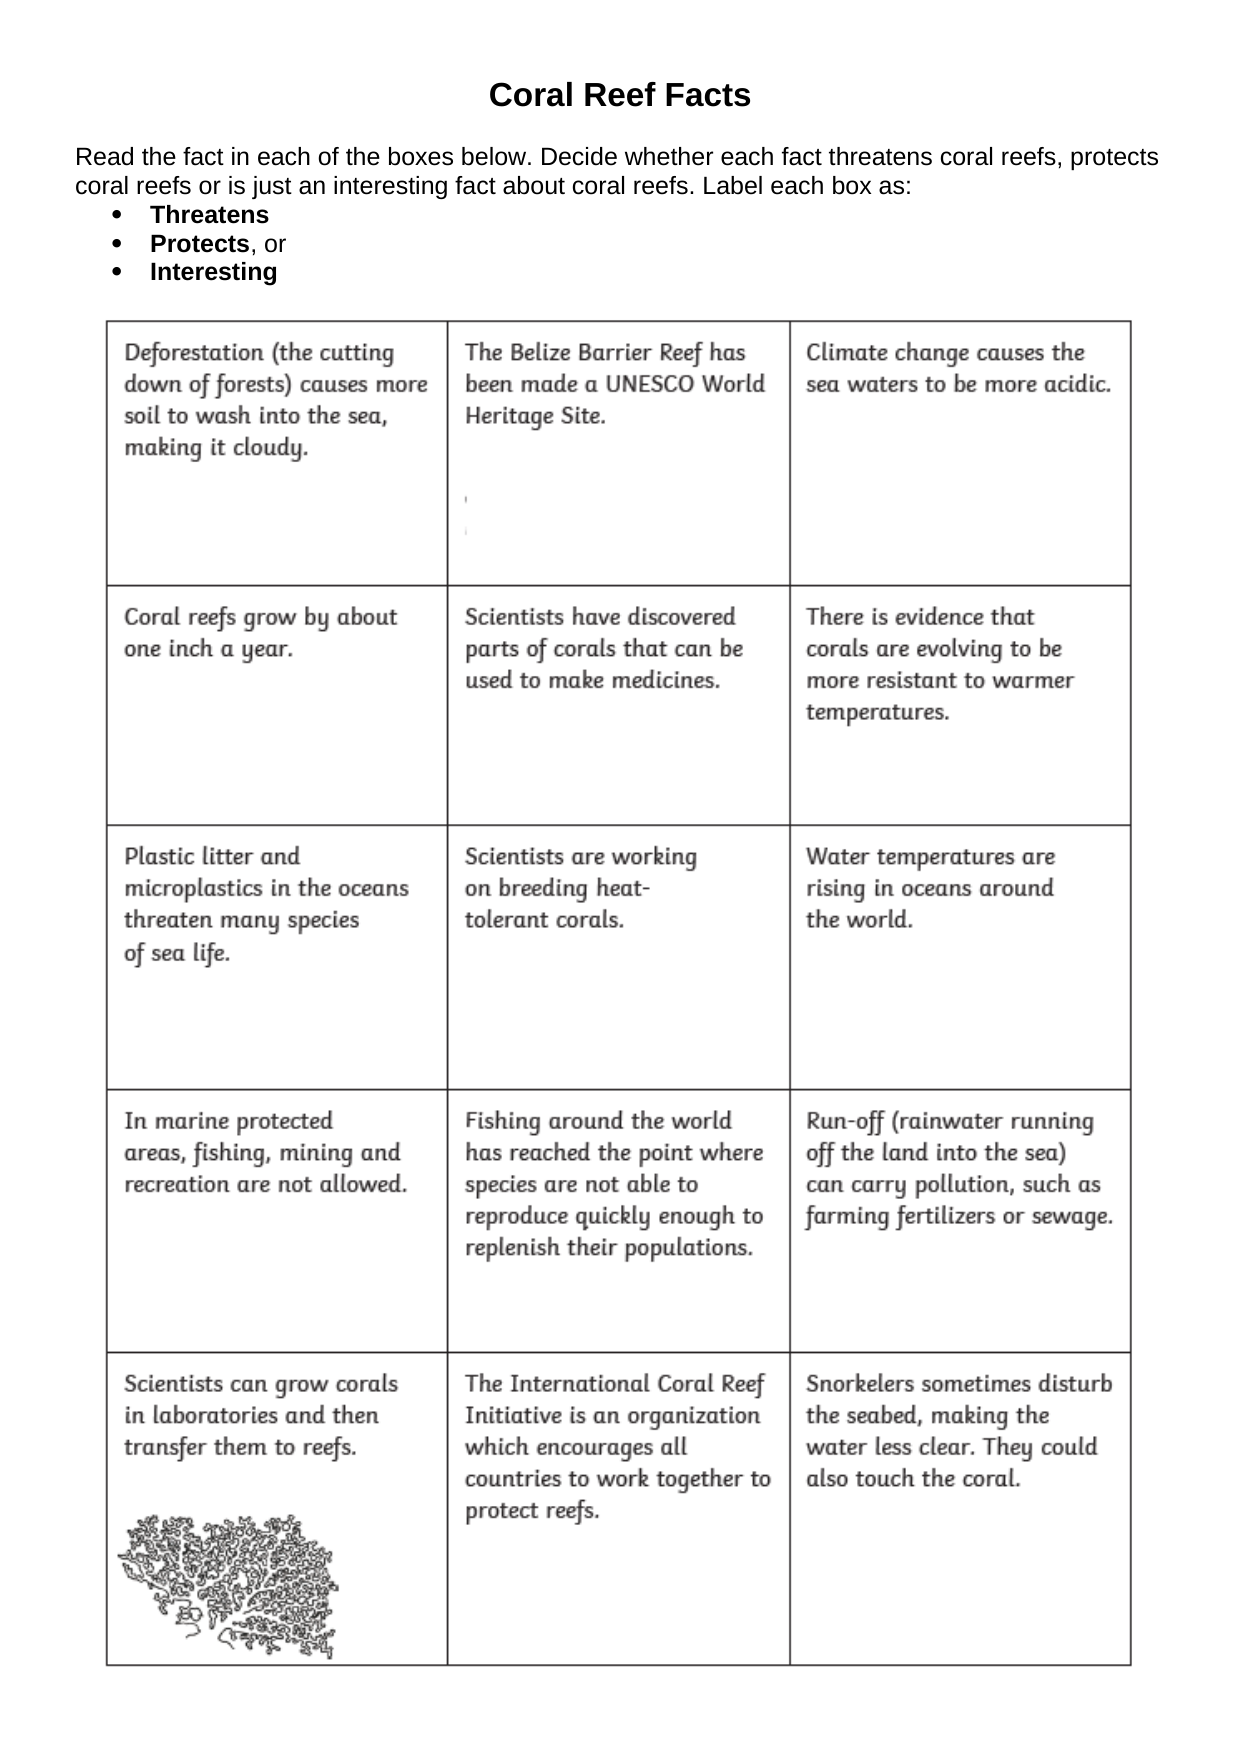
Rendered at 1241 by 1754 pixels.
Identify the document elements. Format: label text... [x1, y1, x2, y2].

text Coral Reef Facts [75, 75, 1165, 113]
list Threatens [112, 200, 1165, 228]
list Protects, or [112, 228, 1165, 257]
text Read the fact in each of the boxes below. Decide whether each fact threatens coral reefs, protects coral reefs or is just an interesting fact about coral reefs. Label each box as: [75, 142, 1165, 200]
picture [103, 315, 1137, 1673]
list Interesting [112, 257, 1165, 286]
